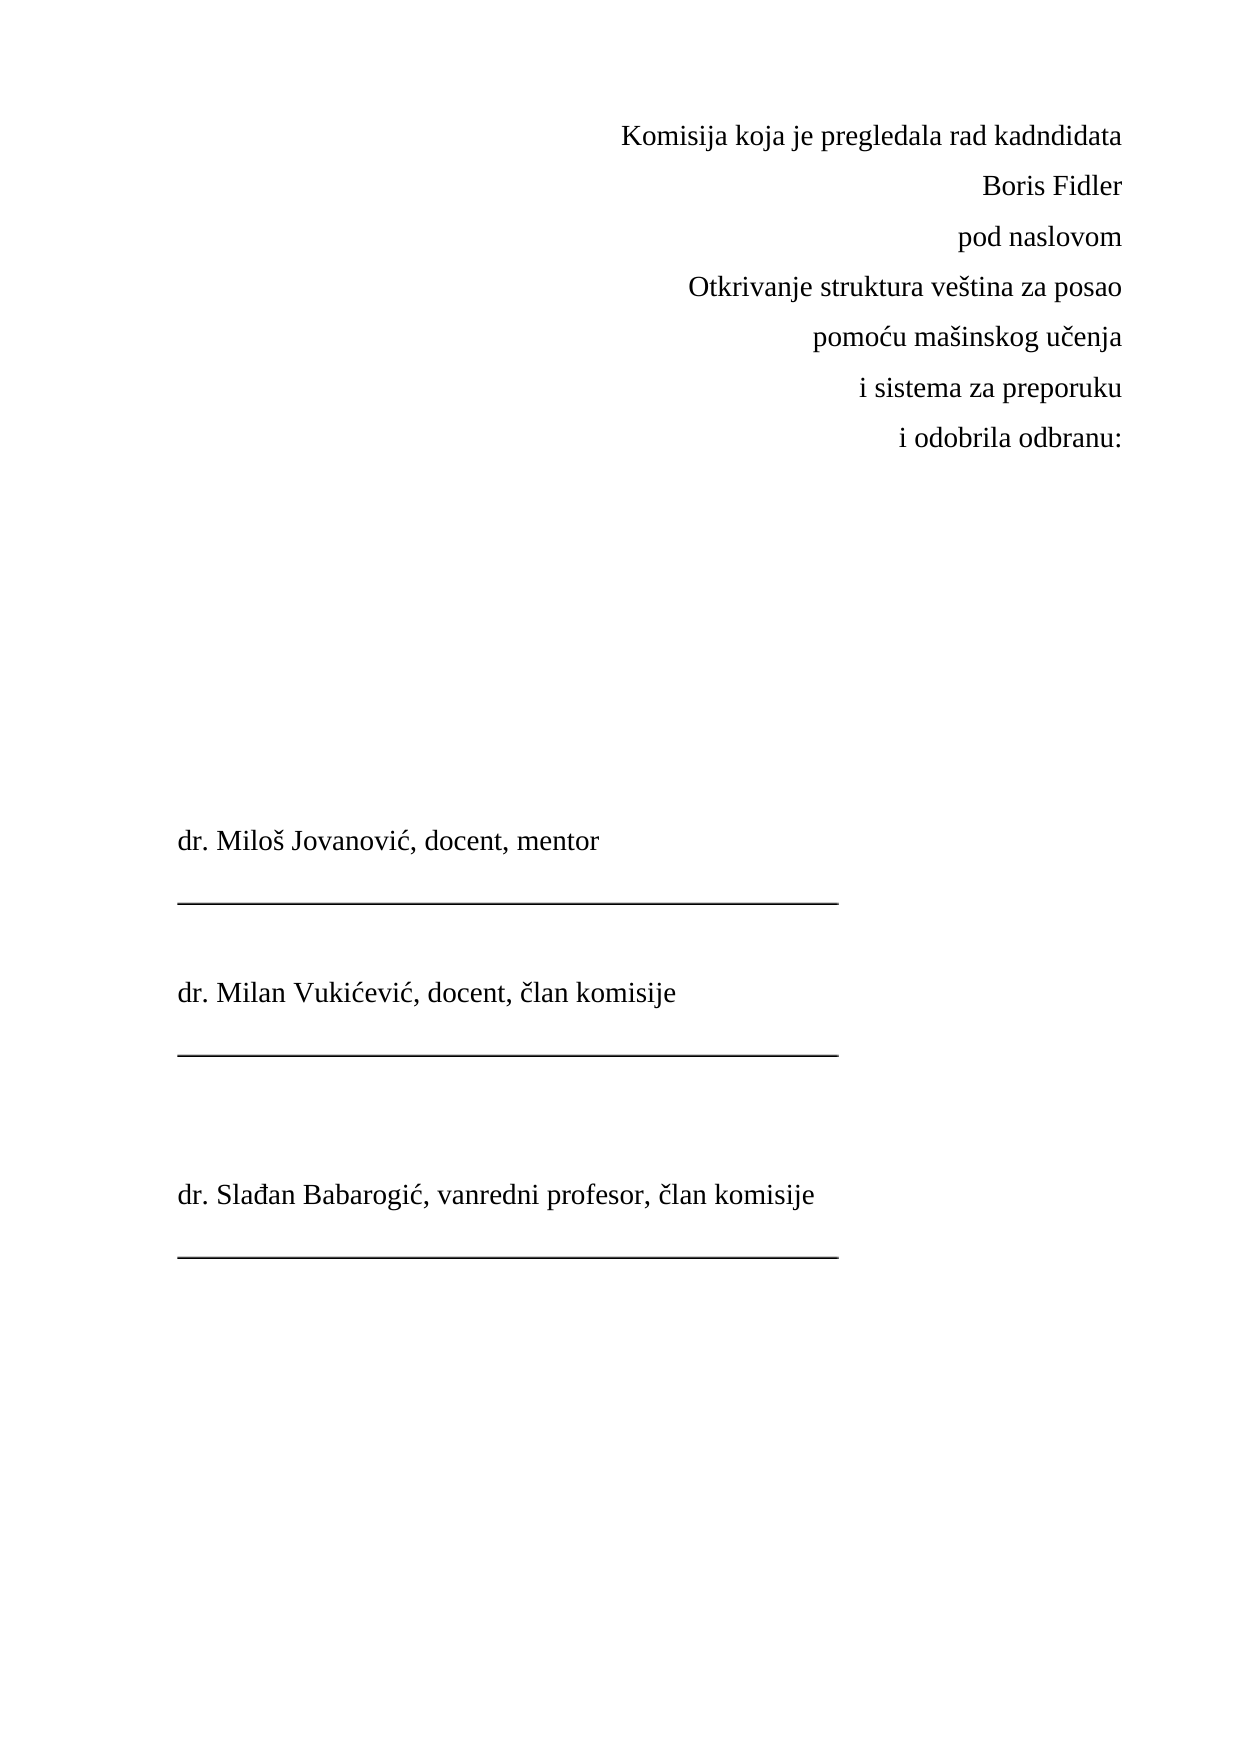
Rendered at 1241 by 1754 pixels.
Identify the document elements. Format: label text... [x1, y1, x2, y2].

text i sistema za preporuku [177, 370, 1122, 403]
text pod naslovom [177, 219, 1122, 252]
text Komisija koja je pregledala rad kadndidata [177, 118, 1122, 152]
text i odobrila odbranu: [177, 420, 1122, 453]
text Otkrivanje struktura veština za posao [177, 269, 1122, 303]
text dr. Milan Vukićević, docent, član komisije [177, 975, 1122, 1008]
text dr. Miloš Jovanović, docent, mentor [177, 823, 1122, 856]
text Boris Fidler [177, 168, 1122, 202]
text pomoću mašinskog učenja [177, 319, 1122, 353]
text dr. Slađan Babarogić, vanredni profesor, član komisije [177, 1126, 1122, 1210]
